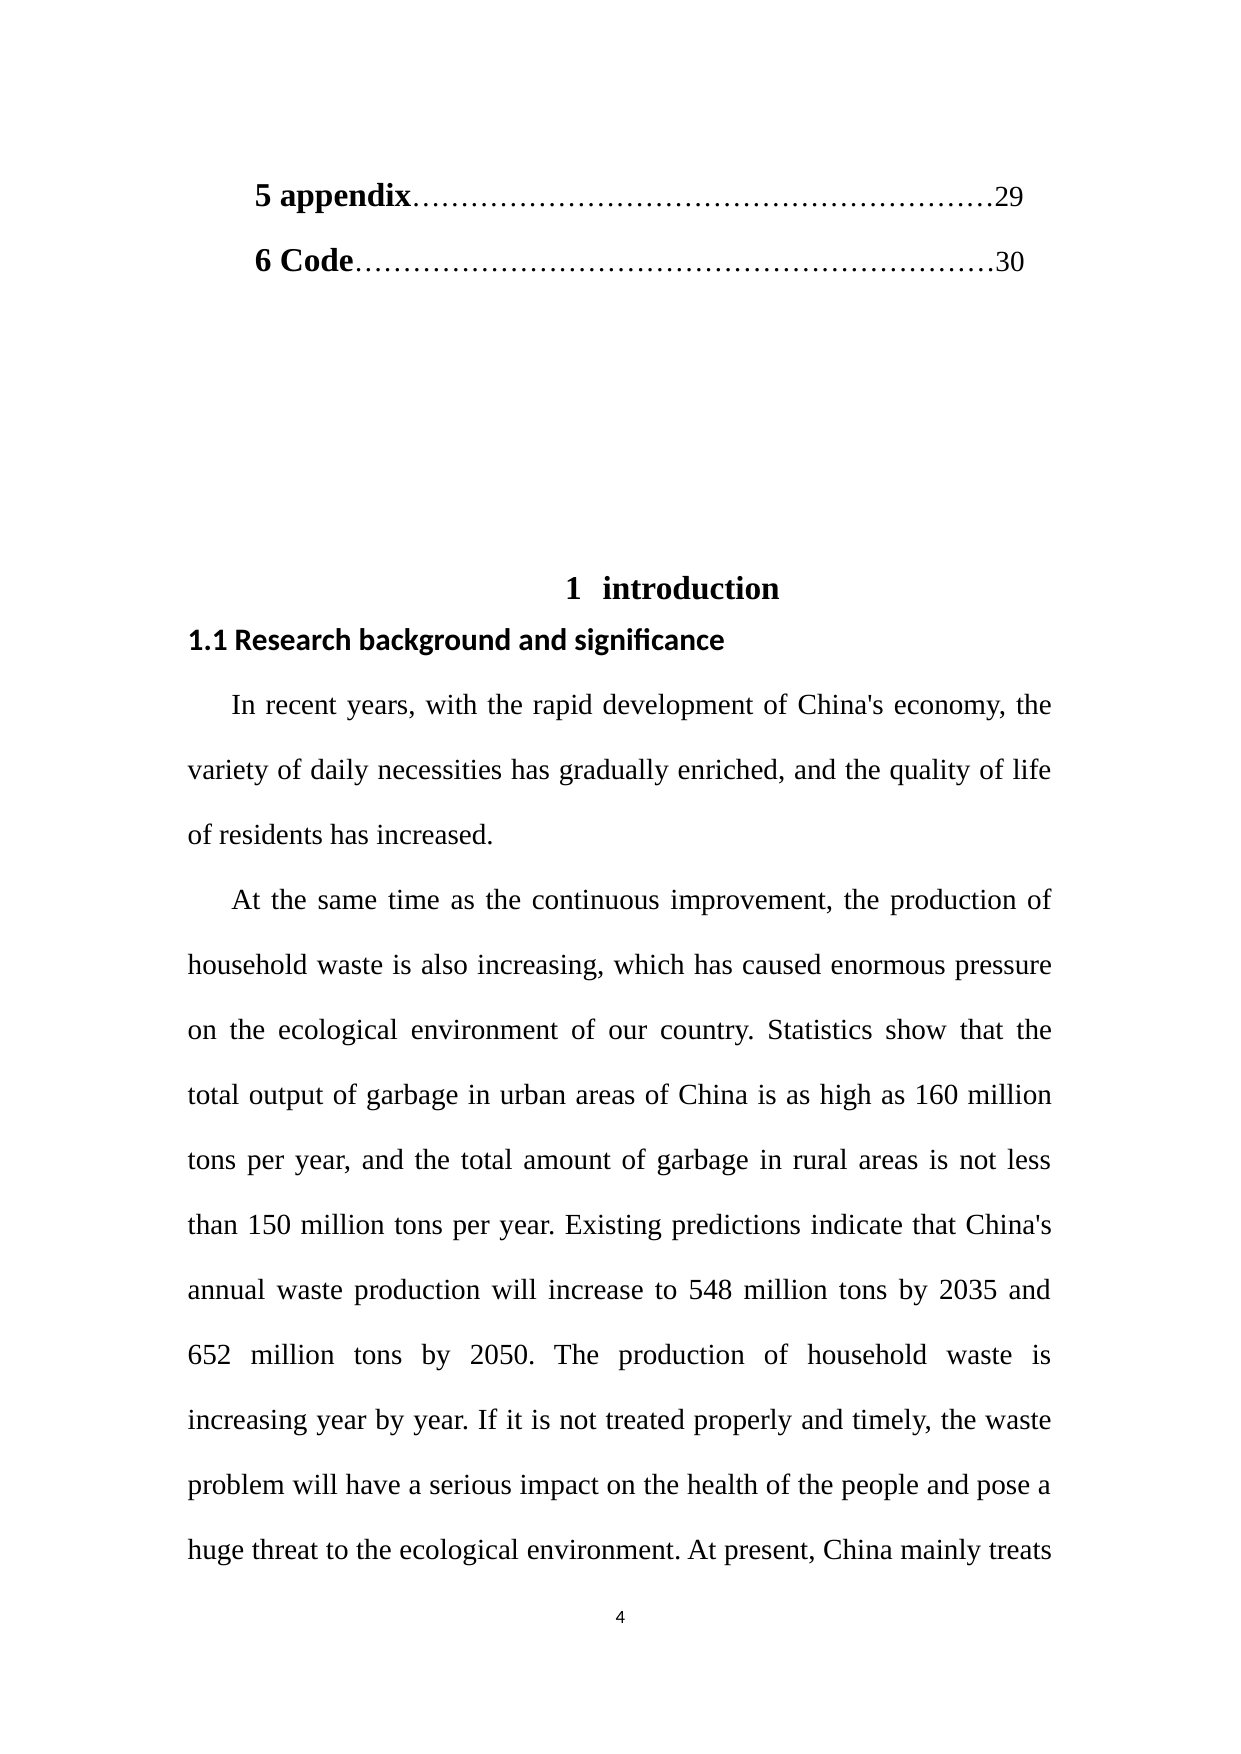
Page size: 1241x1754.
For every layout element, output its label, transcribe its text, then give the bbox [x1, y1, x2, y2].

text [187, 867, 1053, 1582]
text 1.1 Research background and significance [187, 607, 1053, 672]
text In recent years, with the rapid development of China's economy, the variety of daily necessities has gradually enriched, and the quality of life of residents has increased. [187, 672, 1053, 867]
text 5 appendix……………………………………………………29 [187, 162, 1053, 227]
title introduction [292, 568, 1053, 607]
text 6 Code…………………………………………………………30 [187, 227, 1053, 292]
